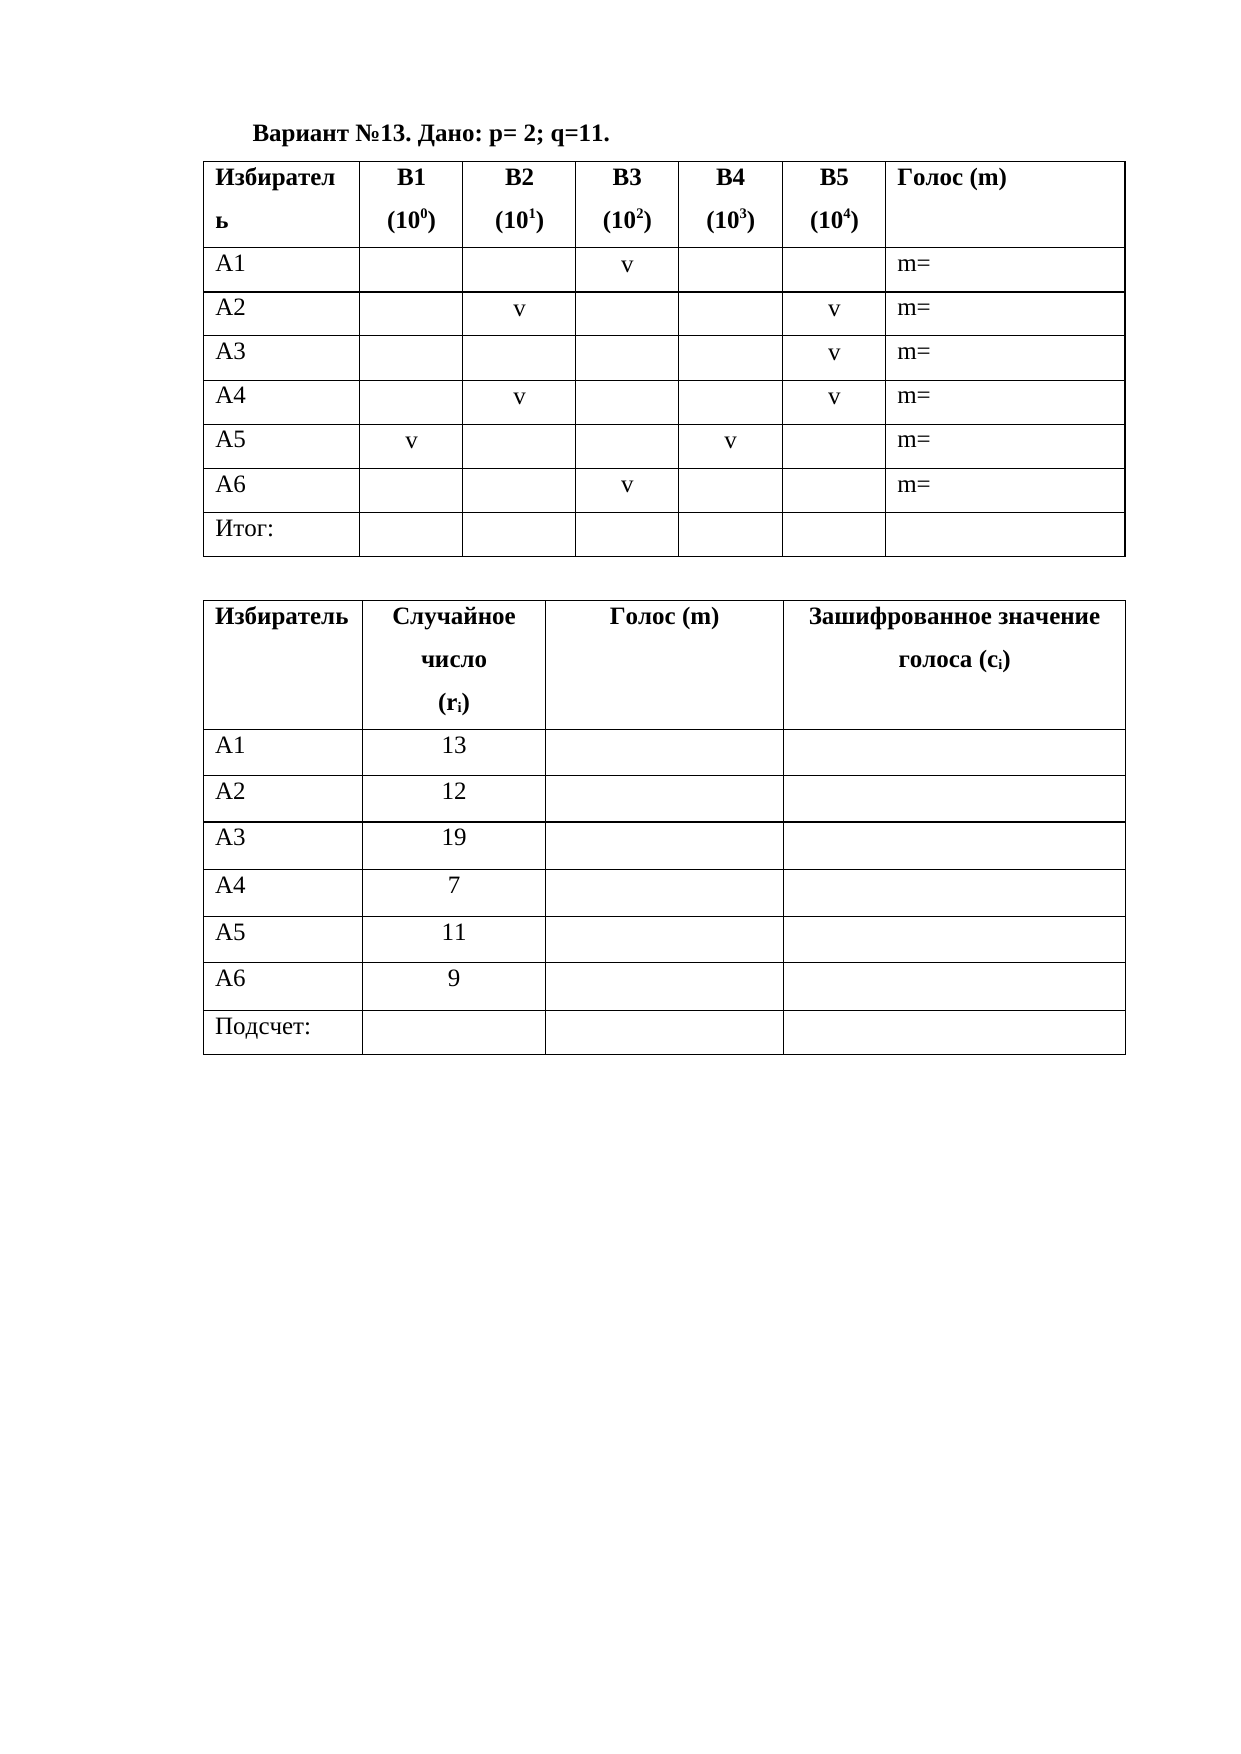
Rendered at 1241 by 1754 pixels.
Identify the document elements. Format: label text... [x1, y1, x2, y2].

table_cell [679, 469, 782, 512]
table_cell m= [886, 248, 1124, 291]
table_cell v [576, 248, 678, 291]
table_cell [546, 776, 783, 821]
table_cell [784, 776, 1125, 821]
table_cell A3 [204, 823, 362, 869]
table_cell [360, 381, 462, 423]
table_cell A3 [204, 336, 359, 379]
table_cell [463, 248, 575, 291]
table_cell [576, 381, 678, 423]
table_header Случайное число (ri) [363, 601, 545, 729]
table_cell A2 [204, 776, 362, 821]
table_header B2 (101) [463, 162, 575, 247]
table_header Избиратель [204, 601, 362, 729]
table_header Избиратель [204, 162, 359, 247]
table_cell m= [886, 381, 1124, 423]
table_cell [784, 963, 1125, 1010]
table_cell 9 [363, 963, 545, 1010]
table_cell A5 [204, 425, 359, 468]
table_cell [360, 336, 462, 379]
table_cell [783, 248, 885, 291]
table_cell A6 [204, 963, 362, 1010]
table_header B1 (100) [360, 162, 462, 247]
table_cell [463, 336, 575, 379]
table_cell m= [886, 469, 1124, 512]
table_cell m= [886, 336, 1124, 379]
table_cell [784, 1011, 1125, 1054]
table_cell 12 [363, 776, 545, 821]
table_header B3 (102) [576, 162, 678, 247]
table_cell [463, 513, 575, 556]
table_cell [679, 248, 782, 291]
table_cell v [576, 469, 678, 512]
table_cell [576, 336, 678, 379]
table_header B4 (103) [679, 162, 782, 247]
table_cell v [463, 381, 575, 423]
table_cell [576, 513, 678, 556]
table_cell A1 [204, 730, 362, 775]
table_cell [886, 513, 1124, 556]
table_cell [360, 293, 462, 335]
table_cell A6 [204, 469, 359, 512]
table_cell [784, 917, 1125, 962]
table_cell m= [886, 293, 1124, 335]
table_header Голос (m) [886, 162, 1124, 247]
table_cell [360, 469, 462, 512]
table_cell [576, 425, 678, 468]
table_cell v [463, 293, 575, 335]
table_cell [363, 1011, 545, 1054]
table_cell [784, 823, 1125, 869]
table_cell [546, 870, 783, 916]
table_cell Подсчет: [204, 1011, 362, 1054]
table_cell [546, 917, 783, 962]
table_cell [546, 823, 783, 869]
table_cell [784, 730, 1125, 775]
table_cell Итог: [204, 513, 359, 556]
table_header Голос (m) [546, 601, 783, 729]
table_cell v [679, 425, 782, 468]
table_cell v [783, 336, 885, 379]
table_cell [360, 248, 462, 291]
table_cell A2 [204, 293, 359, 335]
table_cell 19 [363, 823, 545, 869]
table_cell [679, 513, 782, 556]
table_cell [783, 469, 885, 512]
table_cell 11 [363, 917, 545, 962]
table_cell [784, 870, 1125, 916]
table_cell [360, 513, 462, 556]
table_cell m= [886, 425, 1124, 468]
table_cell v [783, 293, 885, 335]
table_cell [546, 1011, 783, 1054]
table_cell [463, 425, 575, 468]
table_cell A4 [204, 381, 359, 423]
table_cell v [783, 381, 885, 423]
table_cell [783, 425, 885, 468]
table_cell 7 [363, 870, 545, 916]
table_cell [679, 336, 782, 379]
table_cell [576, 293, 678, 335]
table_cell [783, 513, 885, 556]
table_cell v [360, 425, 462, 468]
table_cell A5 [204, 917, 362, 962]
table_cell A1 [204, 248, 359, 291]
text Вариант №13. Дано: p= 2; q=11. [177, 118, 1152, 147]
table_cell [546, 730, 783, 775]
table_cell A4 [204, 870, 362, 916]
table_header B5 (104) [783, 162, 885, 247]
table_cell [463, 469, 575, 512]
table_header Зашифрованное значение голоса (ci) [784, 601, 1125, 729]
table_cell 13 [363, 730, 545, 775]
table_cell [679, 381, 782, 423]
table_cell [546, 963, 783, 1010]
table_cell [679, 293, 782, 335]
